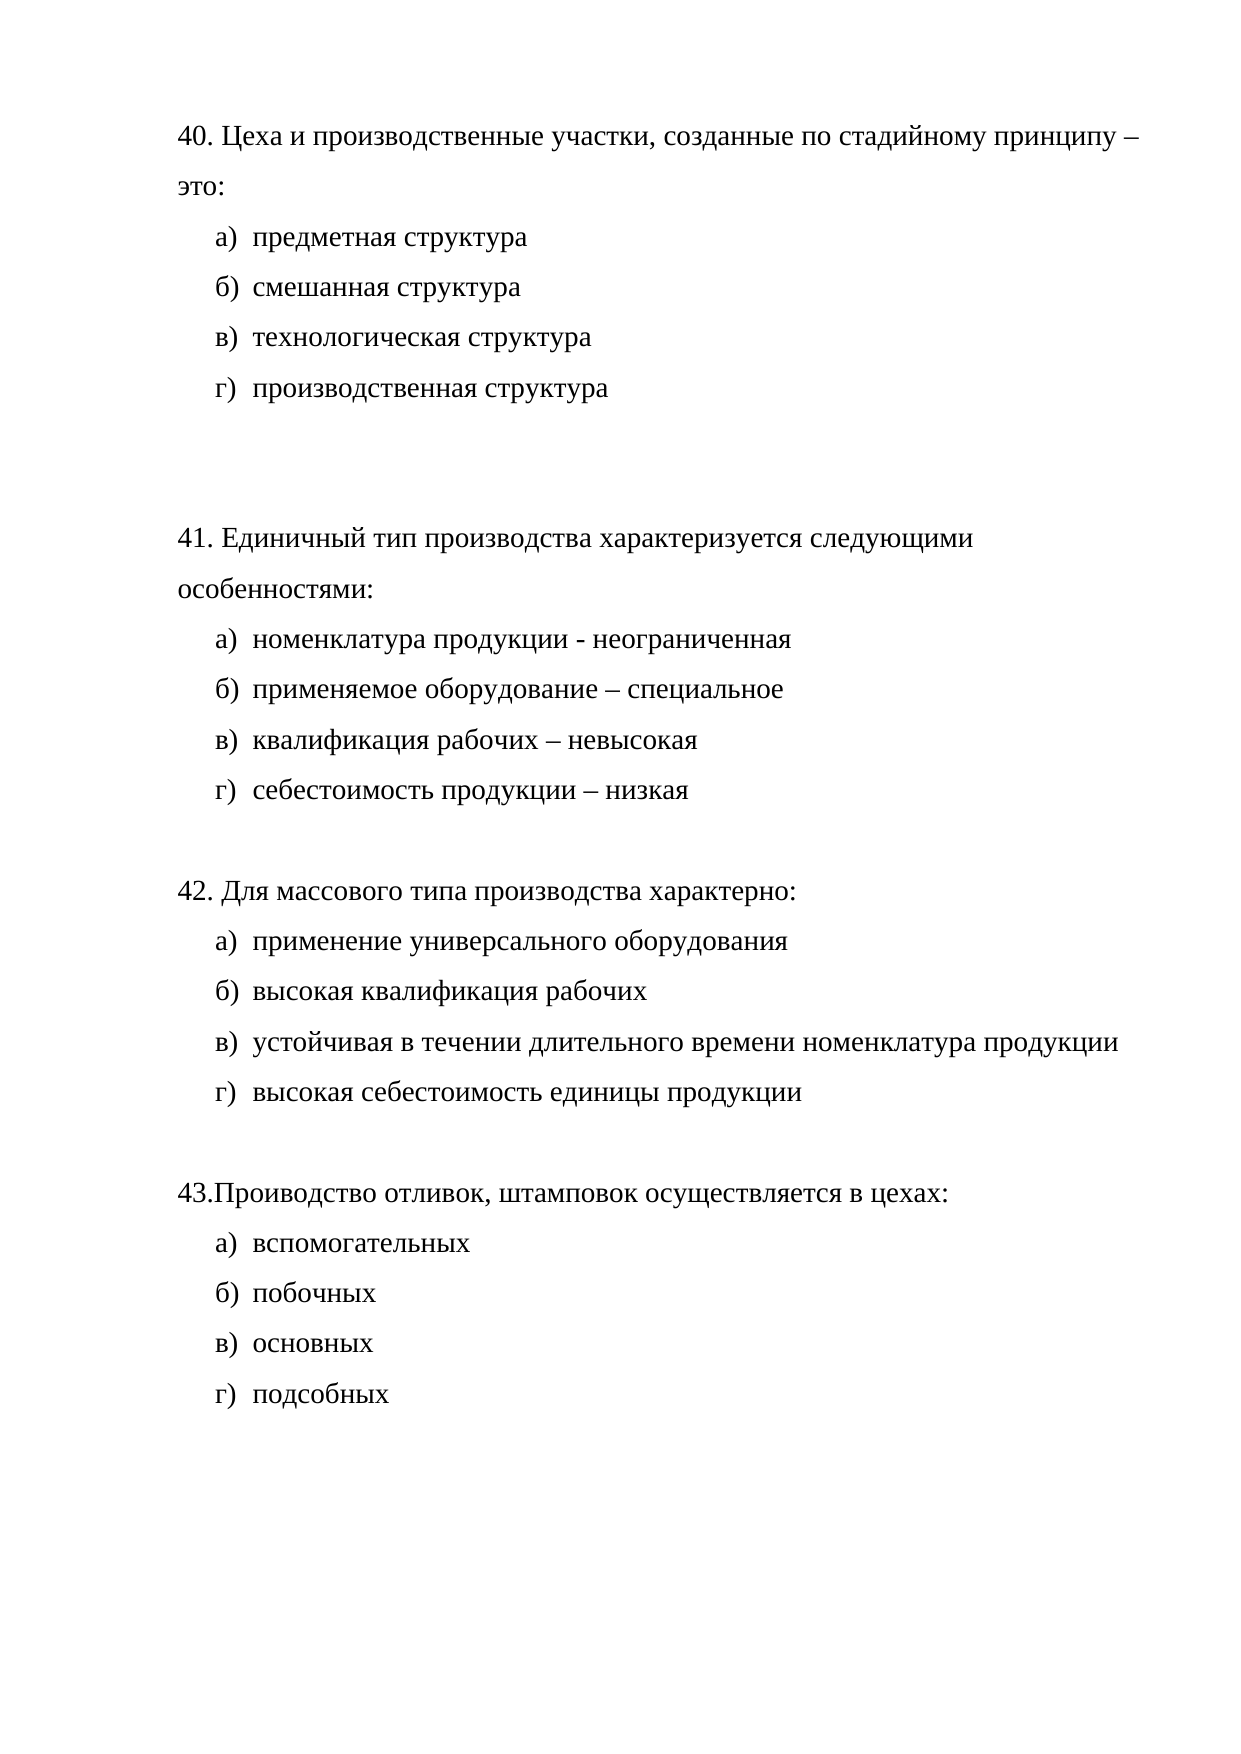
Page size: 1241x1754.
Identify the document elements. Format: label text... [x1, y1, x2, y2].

text 43.Проиводство отливок, штамповок осуществляется в цехах: [177, 1175, 1152, 1208]
list производственная структура [215, 370, 1152, 403]
list квалификация рабочих – невысокая [215, 722, 1152, 755]
list смешанная структура [215, 269, 1152, 303]
list технологическая структура [215, 319, 1152, 353]
list предметная структура [215, 219, 1152, 252]
list побочных [215, 1275, 1152, 1309]
list высокая квалификация рабочих [215, 973, 1152, 1007]
list номенклатура продукции - неограниченная [215, 621, 1152, 655]
list основных [215, 1326, 1152, 1359]
list подсобных [215, 1376, 1152, 1409]
text 42. Для массового типа производства характерно: [177, 873, 1152, 906]
text 41. Единичный тип производства характеризуется следующими особенностями: [177, 521, 1152, 604]
list вспомогательных [215, 1225, 1152, 1258]
text 40. Цеха и производственные участки, созданные по стадийному принципу – это: [177, 118, 1152, 202]
list себестоимость продукции – низкая [215, 772, 1152, 806]
list высокая себестоимость единицы продукции [215, 1074, 1152, 1108]
list применение универсального оборудования [215, 923, 1152, 957]
list применяемое оборудование – специальное [215, 672, 1152, 705]
list устойчивая в течении длительного времени номенклатура продукции [215, 1024, 1152, 1057]
